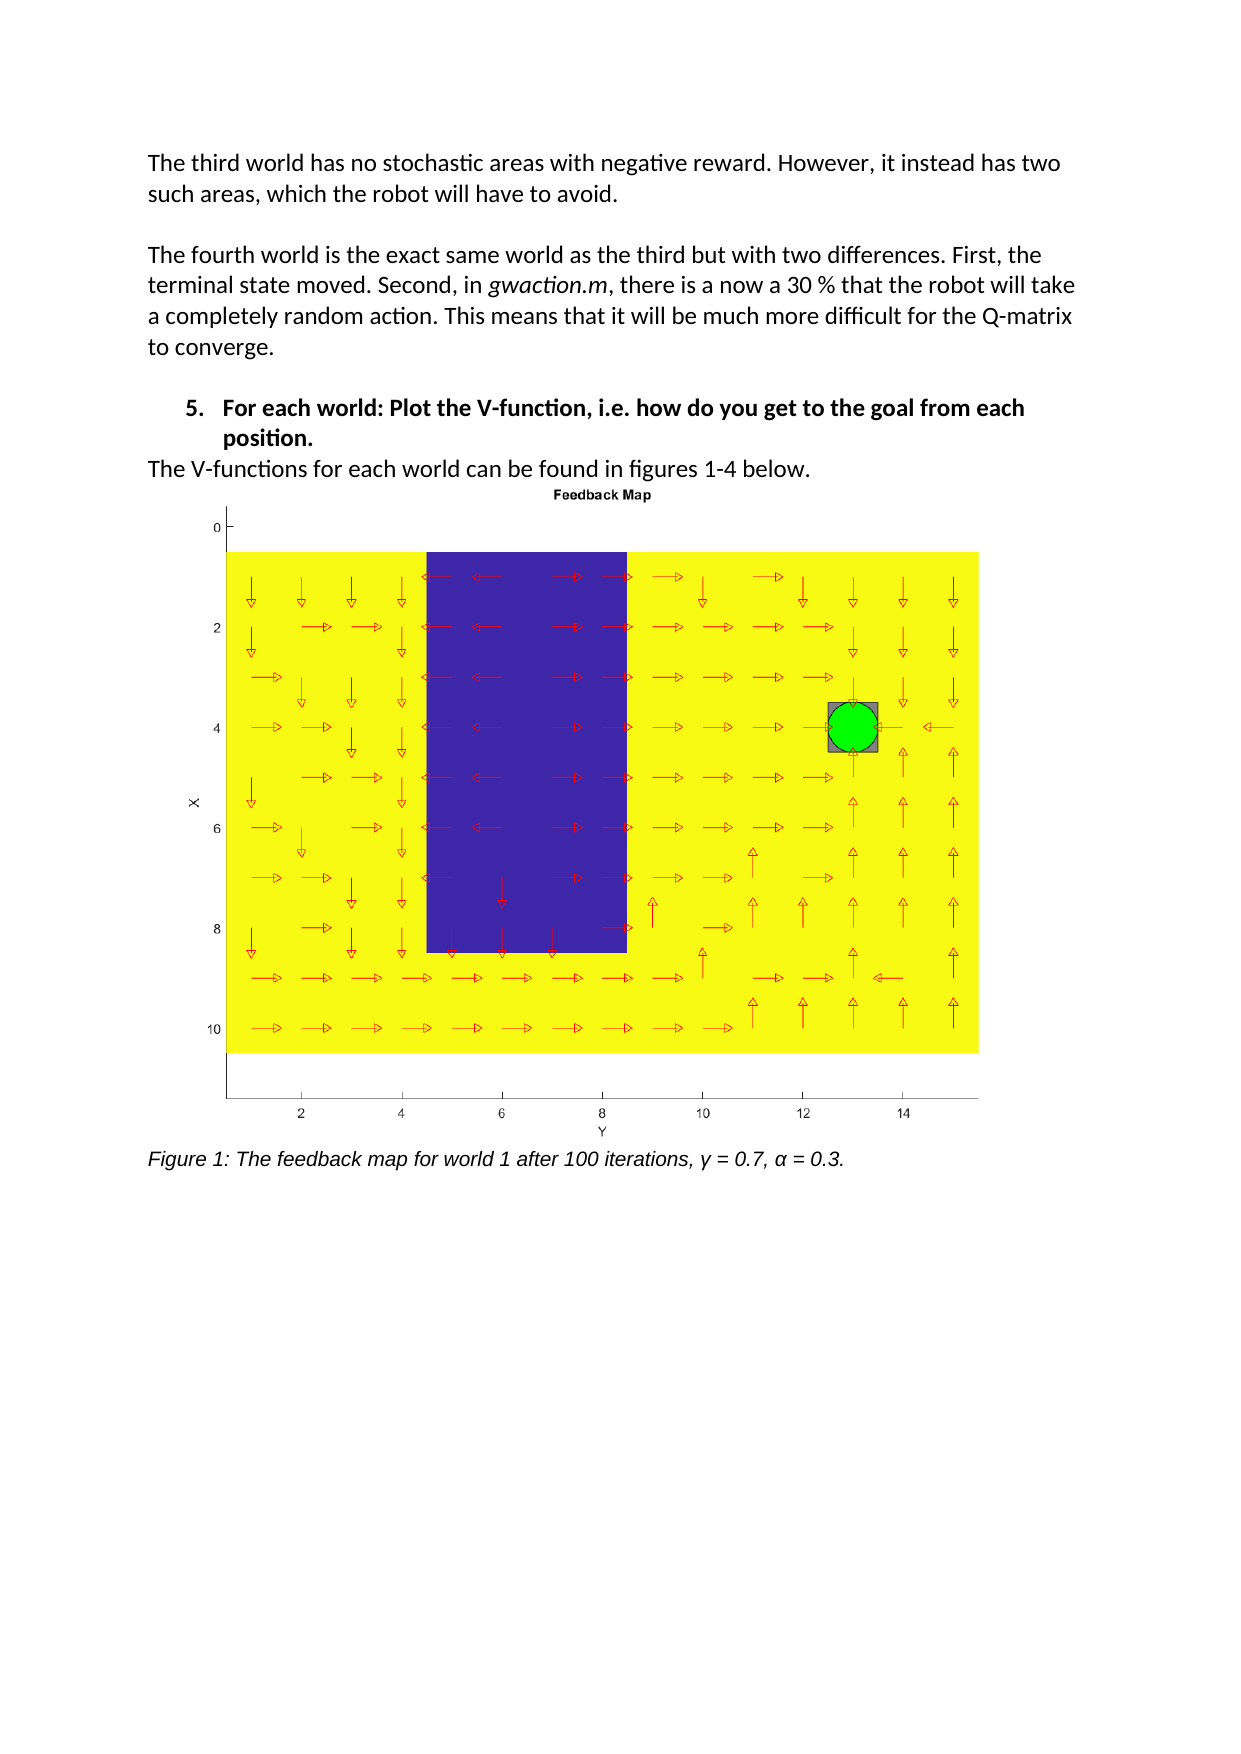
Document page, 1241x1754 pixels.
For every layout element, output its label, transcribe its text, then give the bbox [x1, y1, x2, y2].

text The fourth world is the exact same world as the third but with two differences. First, the terminal state moved. Second, in gwaction.m, there is a now a 30 % that the robot will take a completely random action. This means that it will be much more difficult for the Q-matrix to converge. [148, 239, 1093, 361]
list For each world: Plot the V-function, i.e. how do you get to the goal from each position. [185, 392, 1093, 453]
text The V-functions for each world can be found in figures 1-4 below. [148, 453, 1093, 483]
text Figure 1: The feedback map for world 1 after 100 iterations, γ = 0.7, α = 0.3. [148, 1147, 1093, 1171]
text The third world has no stochastic areas with negative reward. However, it instead has two such areas, which the robot will have to avoid. [148, 148, 1093, 209]
picture [147, 483, 1027, 1147]
